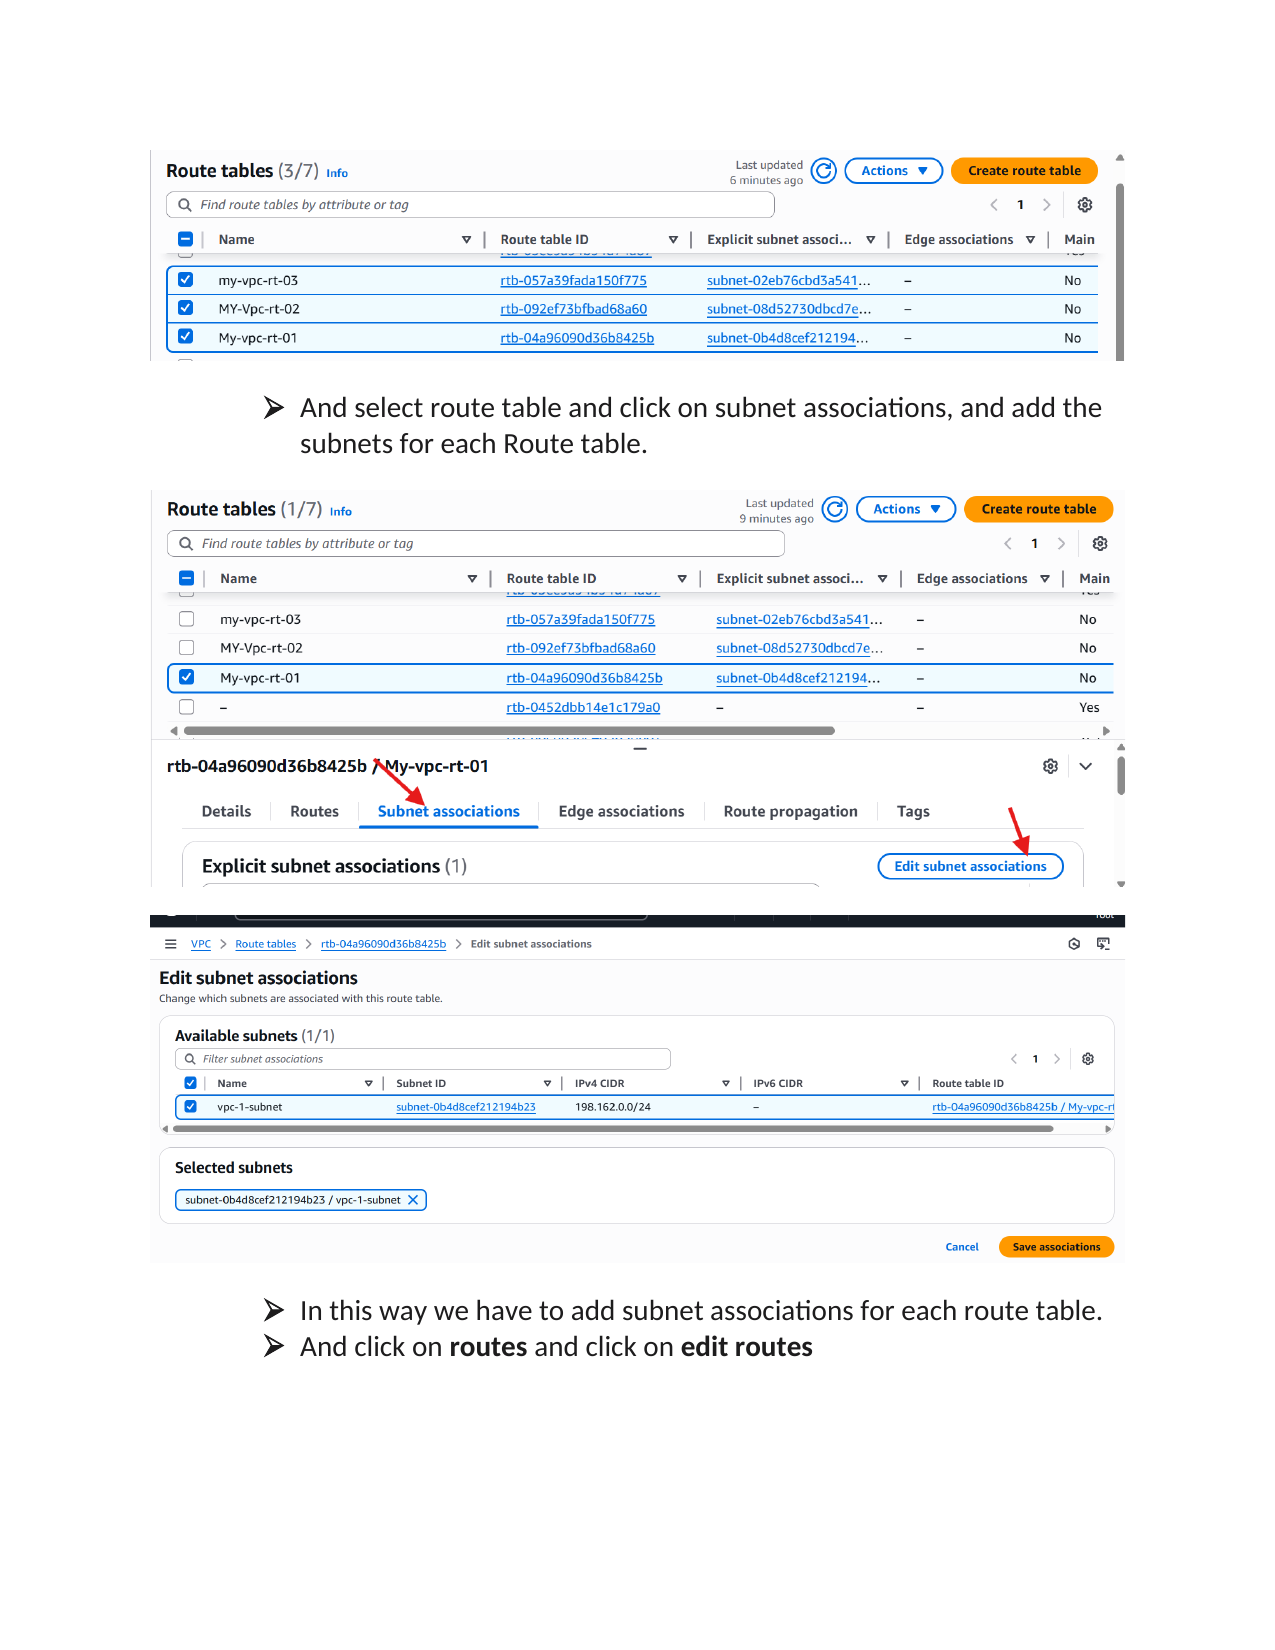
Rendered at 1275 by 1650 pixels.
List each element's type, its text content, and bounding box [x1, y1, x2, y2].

picture [150, 915, 1125, 1263]
list In this way we have to add subnet associations for each route table. [262, 1292, 1125, 1328]
picture [150, 150, 1125, 361]
list And click on routes and click on edit routes [262, 1328, 1125, 1363]
list And select route table and click on subnet associations, and add the subnets for each Route table. [262, 389, 1125, 461]
picture [150, 490, 1125, 887]
